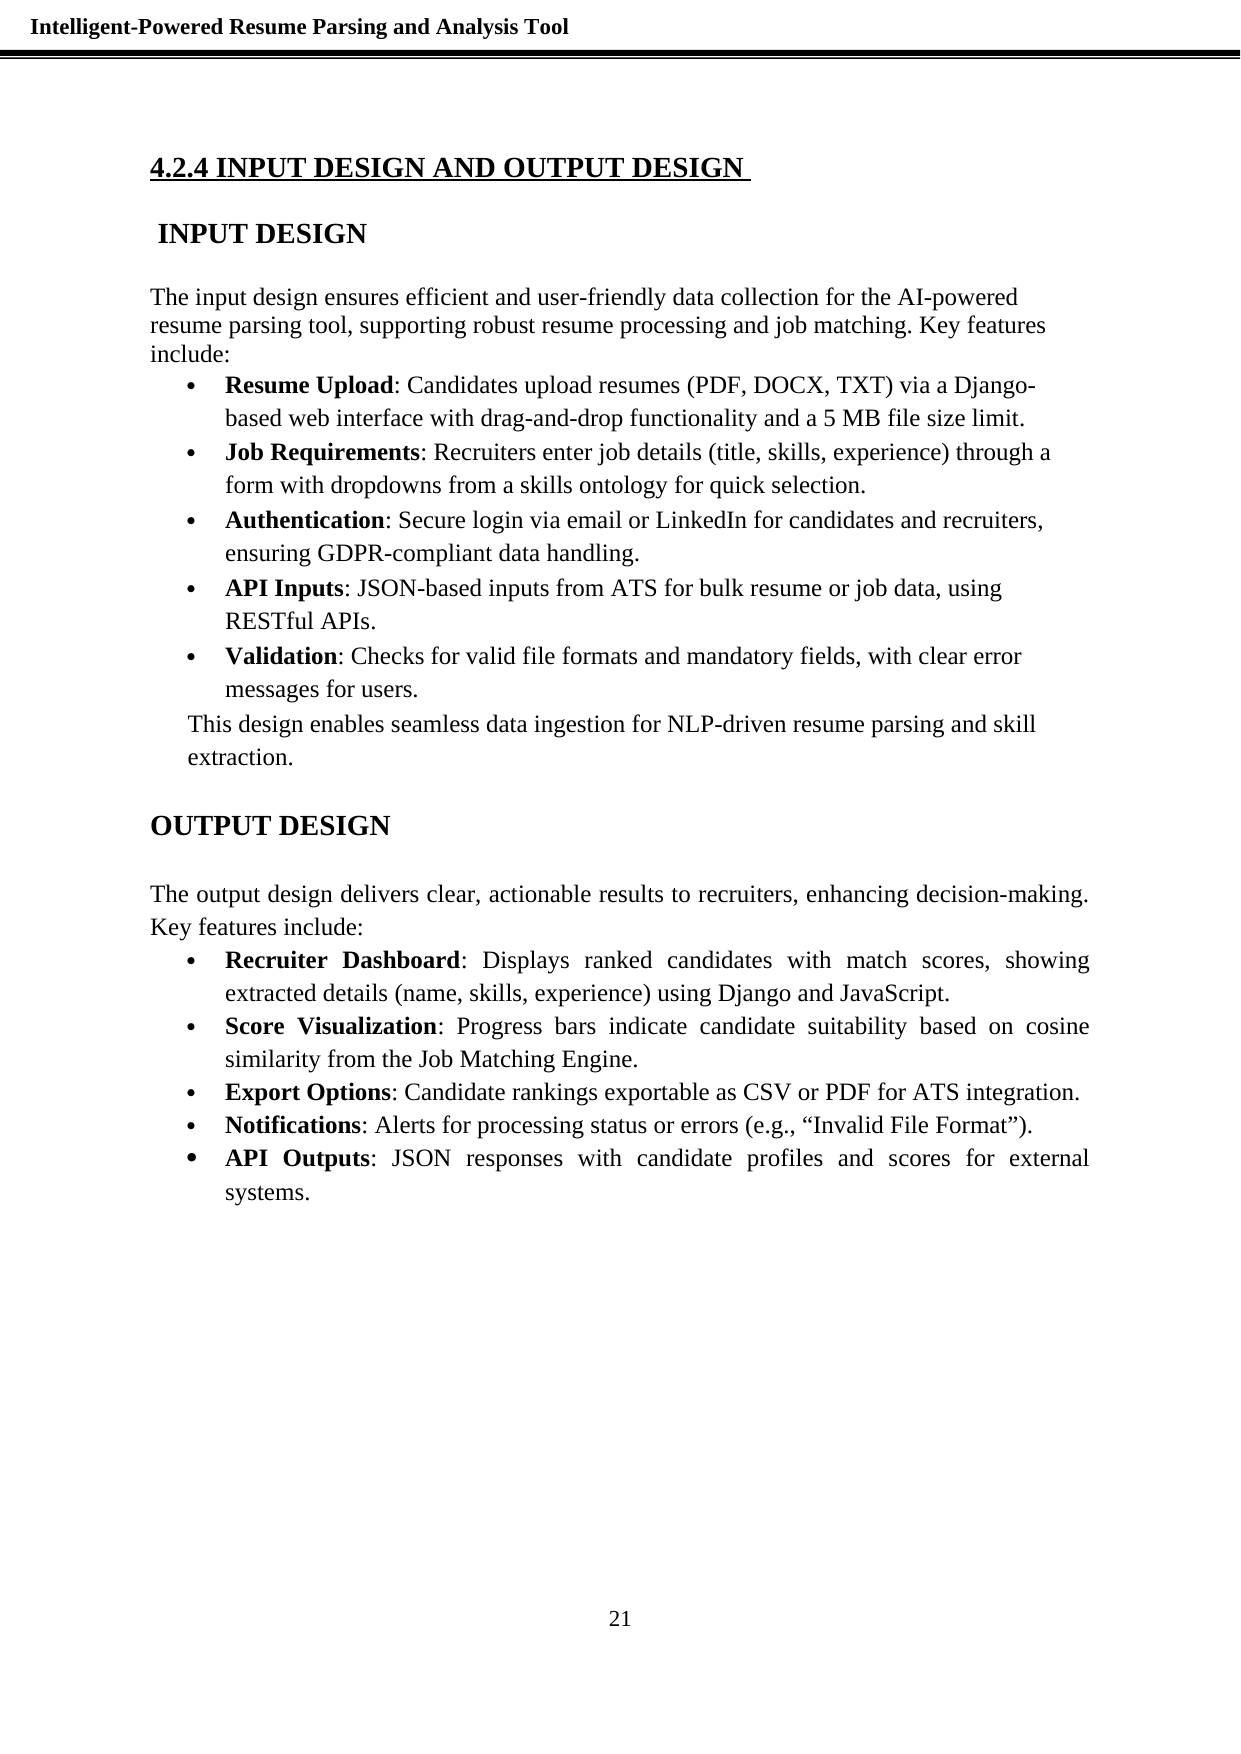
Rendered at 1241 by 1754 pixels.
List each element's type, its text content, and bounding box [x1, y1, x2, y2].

text INPUT DESIGN [150, 216, 1090, 249]
list Export Options: Candidate rankings exportable as CSV or PDF for ATS integration. [187, 1077, 1090, 1106]
list Score Visualization: Progress bars indicate candidate suitability based on cosine similarity from the Job Matching Engine. [187, 1011, 1090, 1073]
list Recruiter Dashboard: Displays ranked candidates with match scores, showing extracted details (name, skills, experience) using Django and JavaScript. [187, 945, 1090, 1007]
list API Inputs: JSON-based inputs from ATS for bulk resume or job data, using RESTful APIs. [187, 573, 1090, 635]
text 4.2.4 INPUT DESIGN AND OUTPUT DESIGN [150, 150, 1090, 183]
list Validation: Checks for valid file formats and mandatory fields, with clear error messages for users. [187, 641, 1090, 703]
list Resume Upload: Candidates upload resumes (PDF, DOCX, TXT) via a Django-based web interface with drag-and-drop functionality and a 5 MB file size limit. [187, 370, 1090, 431]
text The output design delivers clear, actionable results to recruiters, enhancing decision-making. Key features include: [150, 879, 1090, 941]
list Job Requirements: Recruiters enter job details (title, skills, experience) through a form with dropdowns from a skills ontology for quick selection. [187, 437, 1090, 499]
list Notifications: Alerts for processing status or errors (e.g., “Invalid File Format”). [187, 1111, 1090, 1139]
text OUTPUT DESIGN [150, 808, 1090, 841]
text This design enables seamless data ingestion for NLP-driven resume parsing and skill extraction. [187, 709, 1090, 771]
list Authentication: Secure login via email or LinkedIn for candidates and recruiters, ensuring GDPR-compliant data handling. [187, 505, 1090, 567]
list API Outputs: JSON responses with candidate profiles and scores for external systems. [187, 1143, 1090, 1205]
text The input design ensures efficient and user-friendly data collection for the AI-powered resume parsing tool, supporting robust resume processing and job matching. Key features include: [150, 282, 1090, 368]
